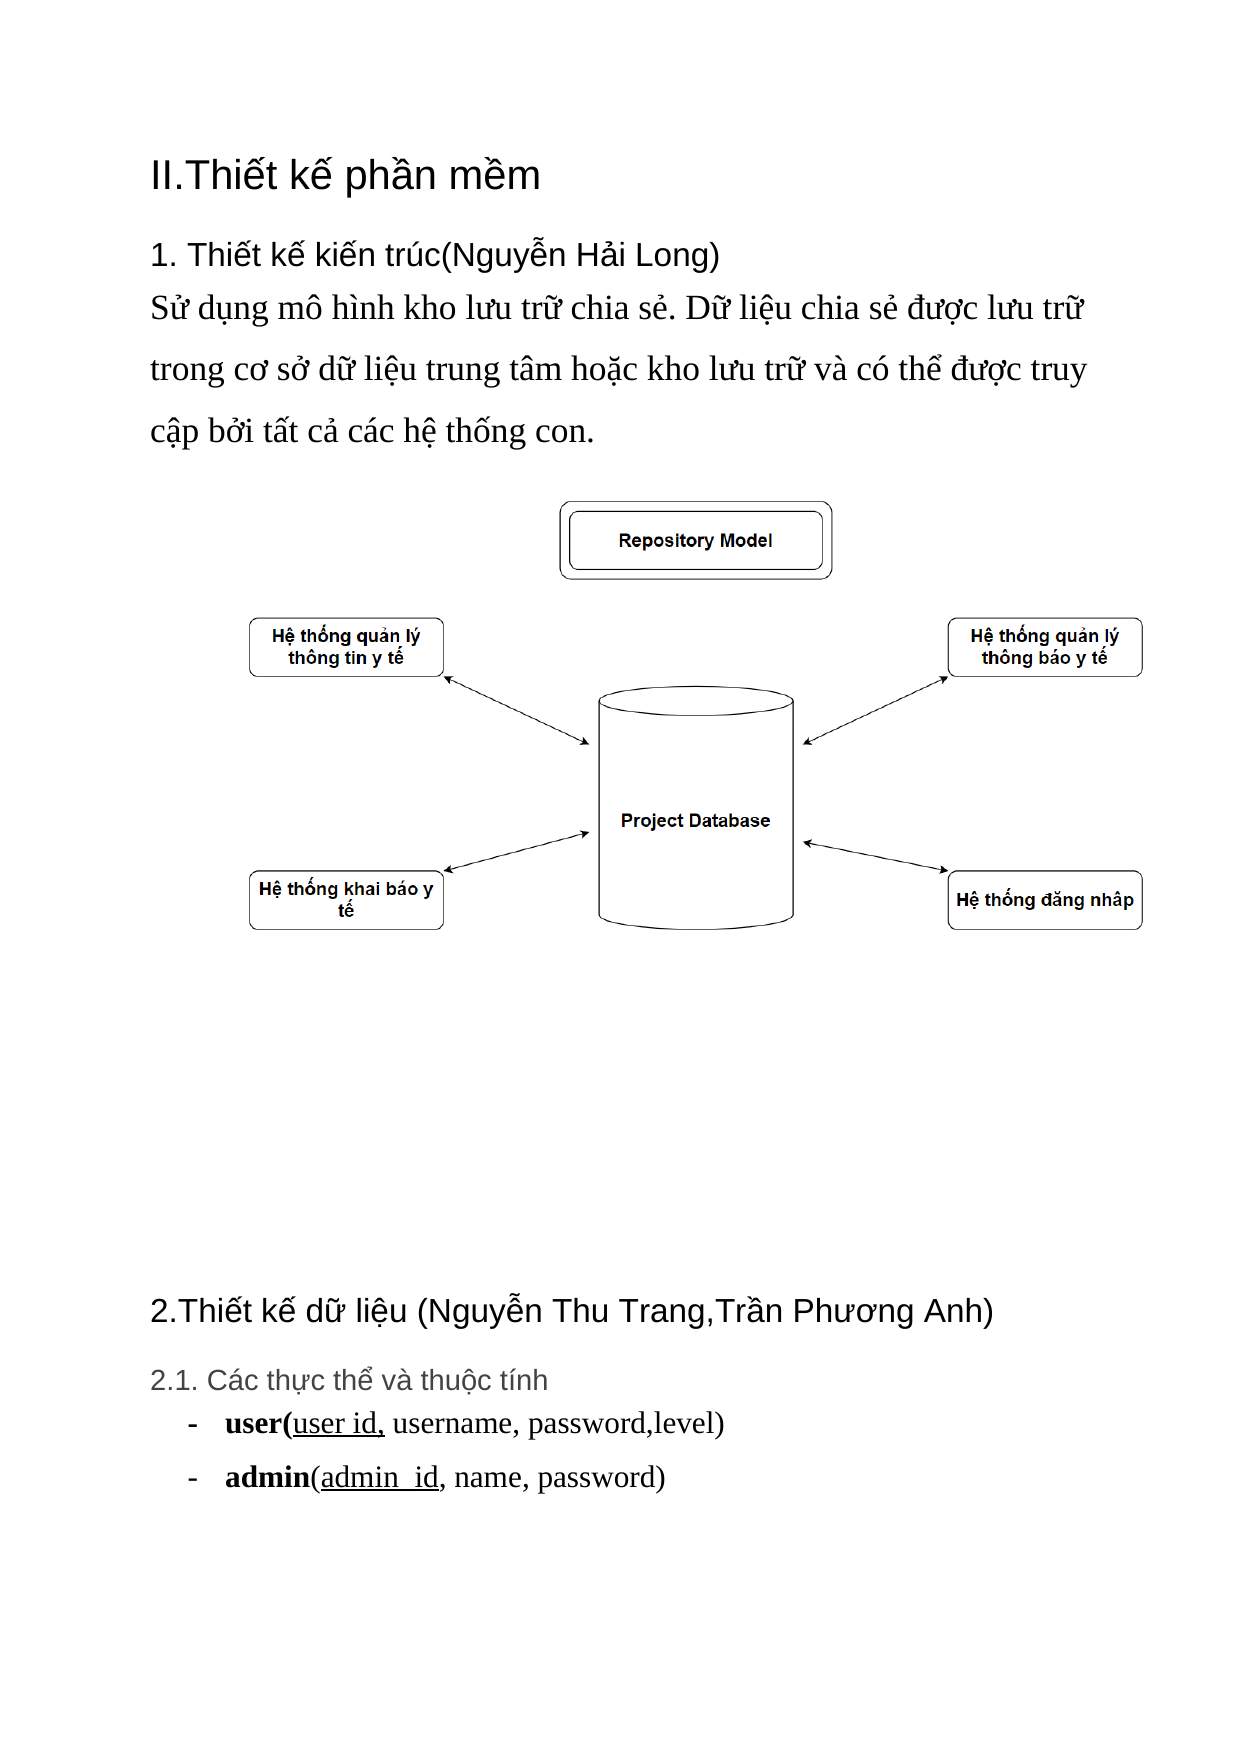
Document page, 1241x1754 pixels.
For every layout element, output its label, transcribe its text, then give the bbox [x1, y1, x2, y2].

picture [225, 470, 1166, 996]
subtitle 1. Thiết kế kiến trúc(Nguyễn Hải Long) [150, 235, 1090, 274]
subtitle 2.Thiết kế dữ liệu (Nguyễn Thu Trang,Trần Phương Anh) [150, 1291, 1090, 1329]
list user(user id, username, password,level) [187, 1404, 1090, 1440]
subtitle II.Thiết kế phần mềm [150, 150, 1090, 198]
text Sử dụng mô hình kho lưu trữ chia sẻ. Dữ liệu chia sẻ được lưu trữ trong cơ sở dữ liệu trung tâm hoặc kho lưu trữ và có thể được truy cập bởi tất cả các hệ thống con. [150, 286, 1090, 450]
list admin(admin_id, name, password) [187, 1458, 1090, 1494]
subtitle 2.1. Các thực thể và thuộc tính [150, 1362, 1090, 1396]
